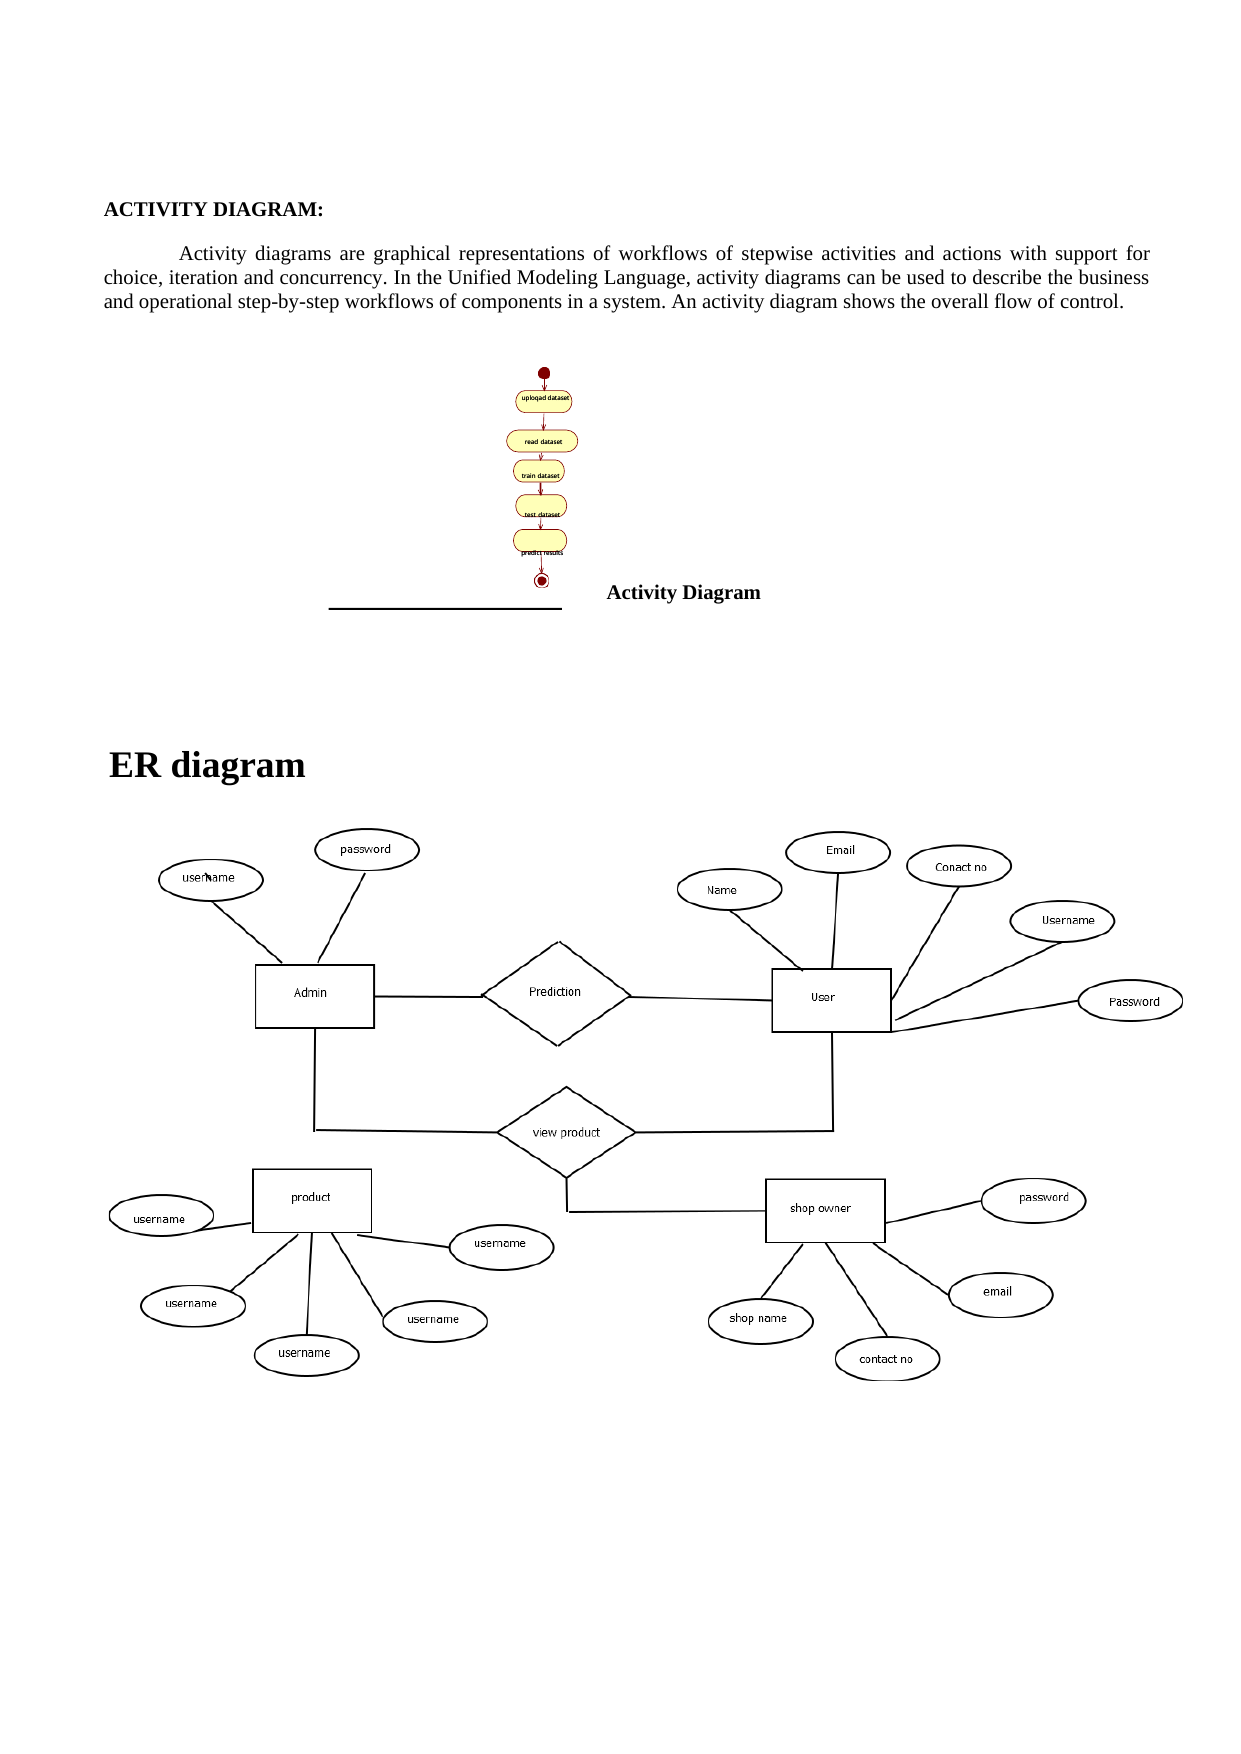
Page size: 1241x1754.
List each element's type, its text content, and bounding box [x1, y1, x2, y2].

text Activity diagrams are graphical representations of workflows of stepwise activities and actions with support for choice, iteration and concurrency. In the Unified Modeling Language, activity diagrams can be used to describe the business and operational step-by-step workflows of components in a system. An activity diagram shows the overall flow of control. [103, 241, 1152, 313]
list ER diagram [109, 742, 1152, 785]
picture [538, 367, 550, 379]
picture [534, 573, 549, 588]
text ACTIVITY DIAGRAM: [103, 197, 1165, 221]
subtitle Activity Diagram [261, 580, 1106, 604]
picture [108, 828, 1183, 1381]
